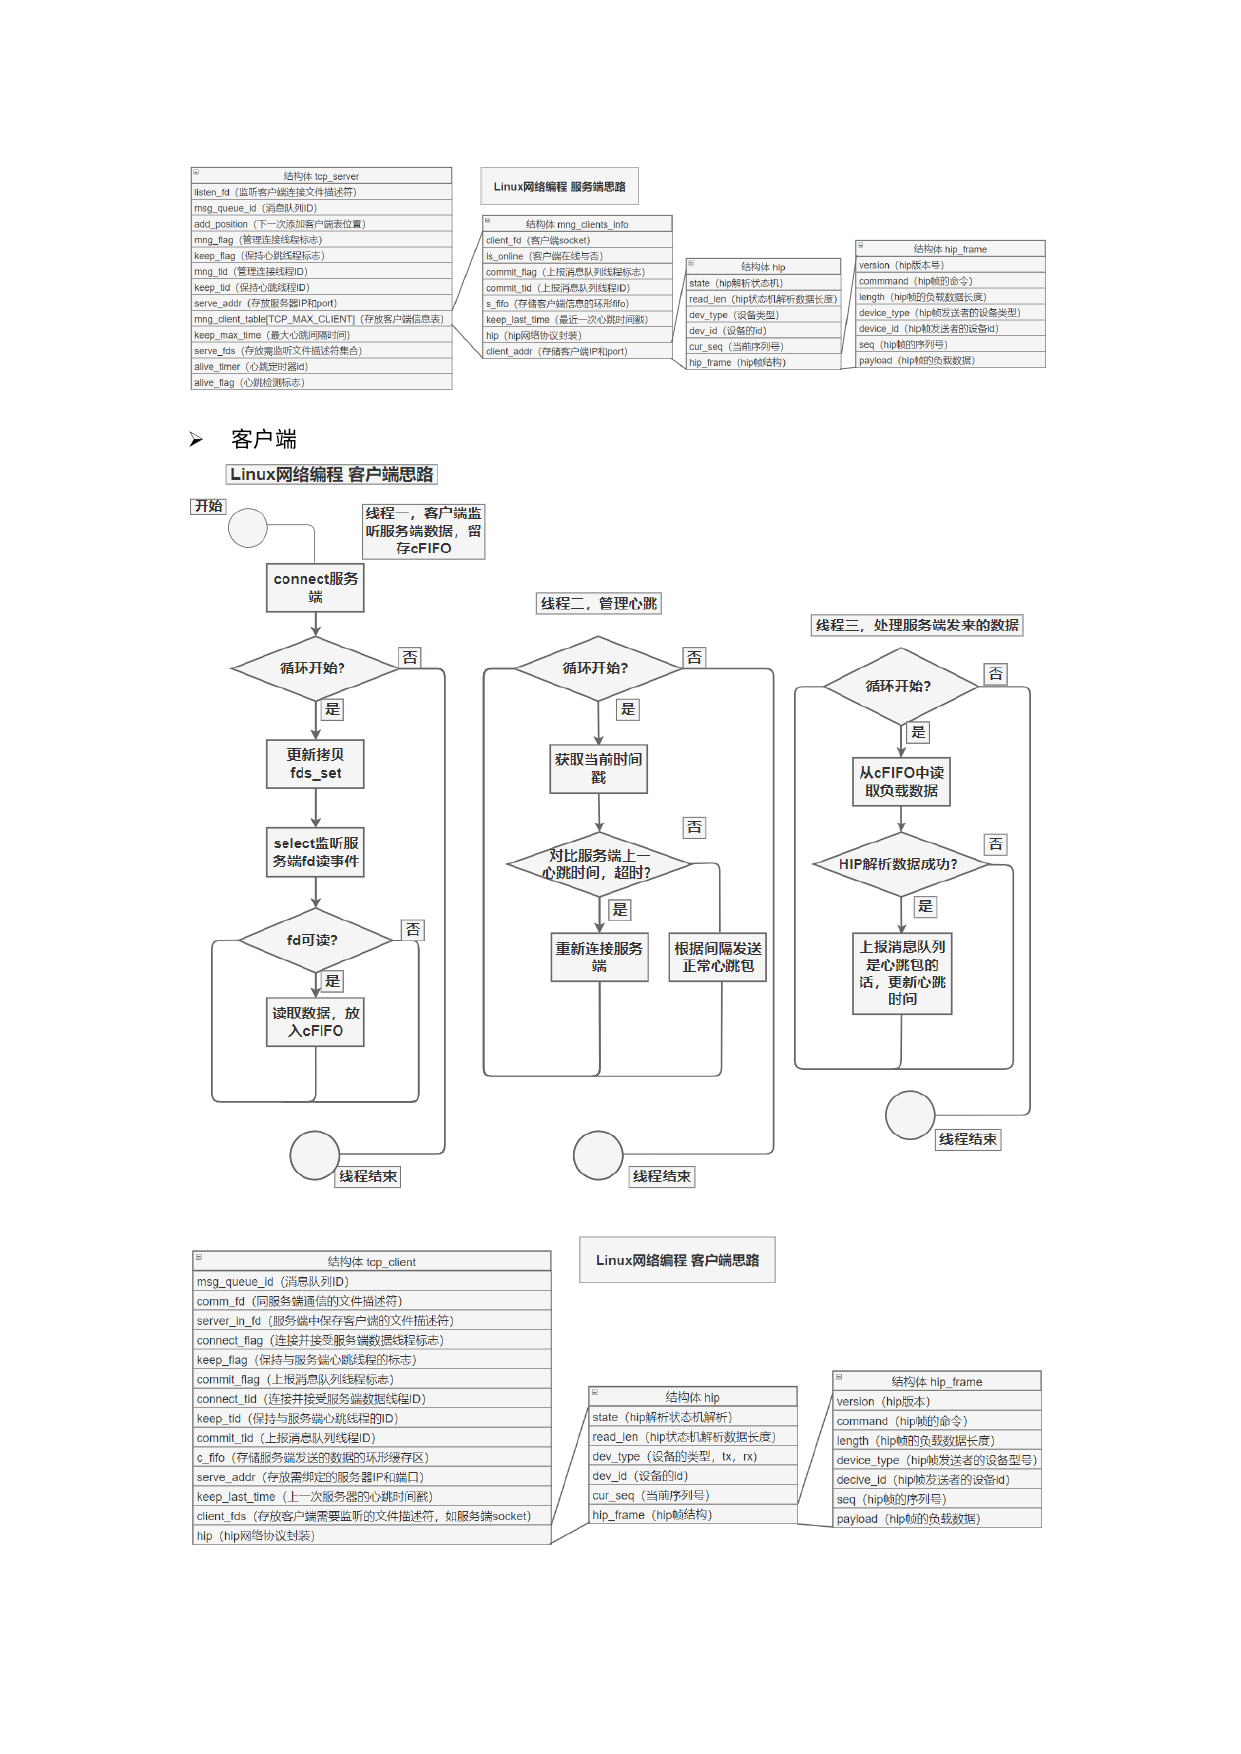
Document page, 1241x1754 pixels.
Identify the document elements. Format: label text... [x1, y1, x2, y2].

picture [187, 454, 1053, 1193]
list 客户端 [187, 422, 1053, 454]
picture [187, 1234, 1053, 1548]
picture [187, 162, 1053, 393]
